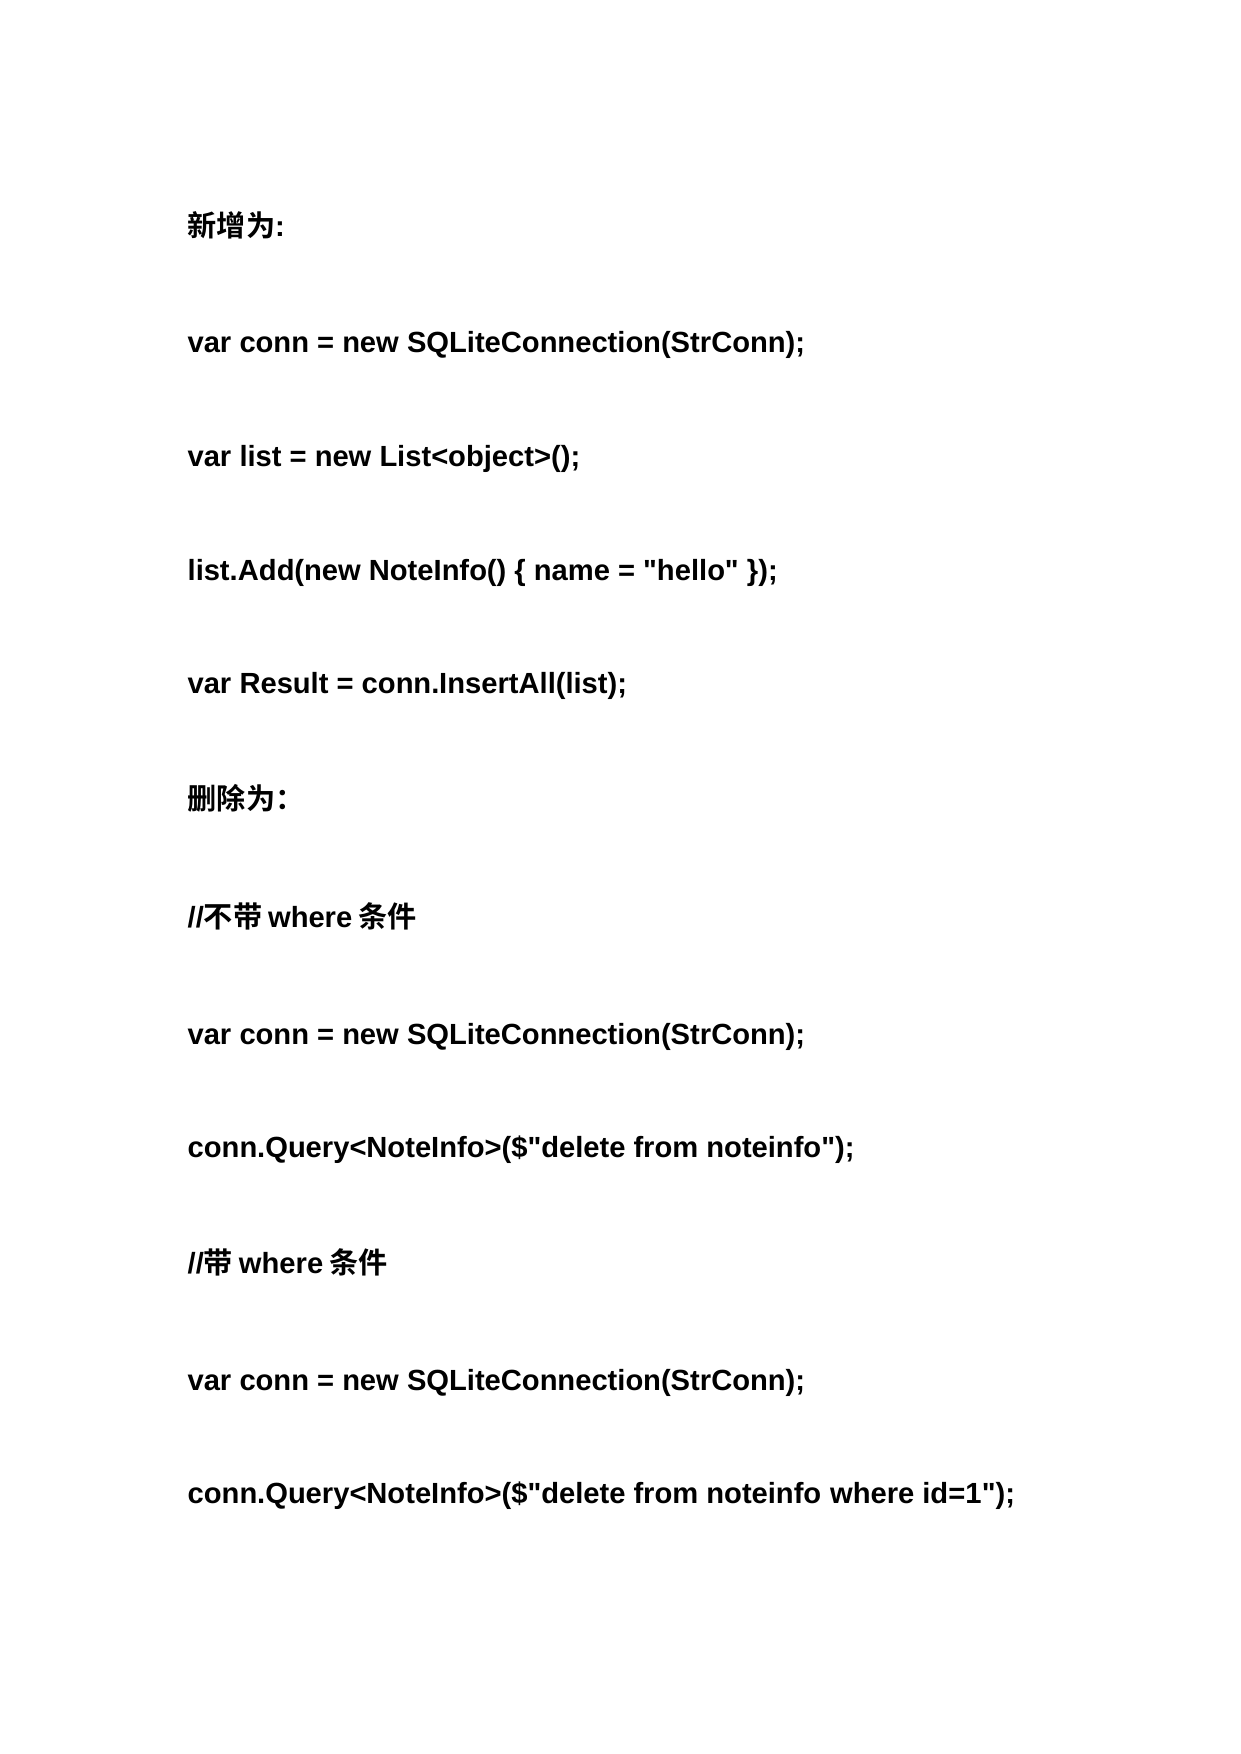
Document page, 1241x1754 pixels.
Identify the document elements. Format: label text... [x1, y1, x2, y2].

subtitle var list = new List<object>(); [187, 423, 1053, 488]
subtitle var conn = new SQLiteConnection(StrConn); [187, 1347, 1053, 1412]
subtitle var conn = new SQLiteConnection(StrConn); [187, 309, 1053, 374]
subtitle //不带where条件 [187, 883, 1053, 948]
subtitle 删除为： [187, 764, 1053, 829]
subtitle conn.Query<NoteInfo>($"delete from noteinfo"); [187, 1115, 1053, 1180]
subtitle var conn = new SQLiteConnection(StrConn); [187, 1001, 1053, 1066]
subtitle //带where条件 [187, 1228, 1053, 1293]
subtitle conn.Query<NoteInfo>($"delete from noteinfo where id=1"); [187, 1460, 1053, 1525]
subtitle 新增为: [187, 191, 1053, 256]
subtitle var Result = conn.InsertAll(list); [187, 651, 1053, 716]
subtitle list.Add(new NoteInfo() { name = "hello" }); [187, 537, 1053, 602]
